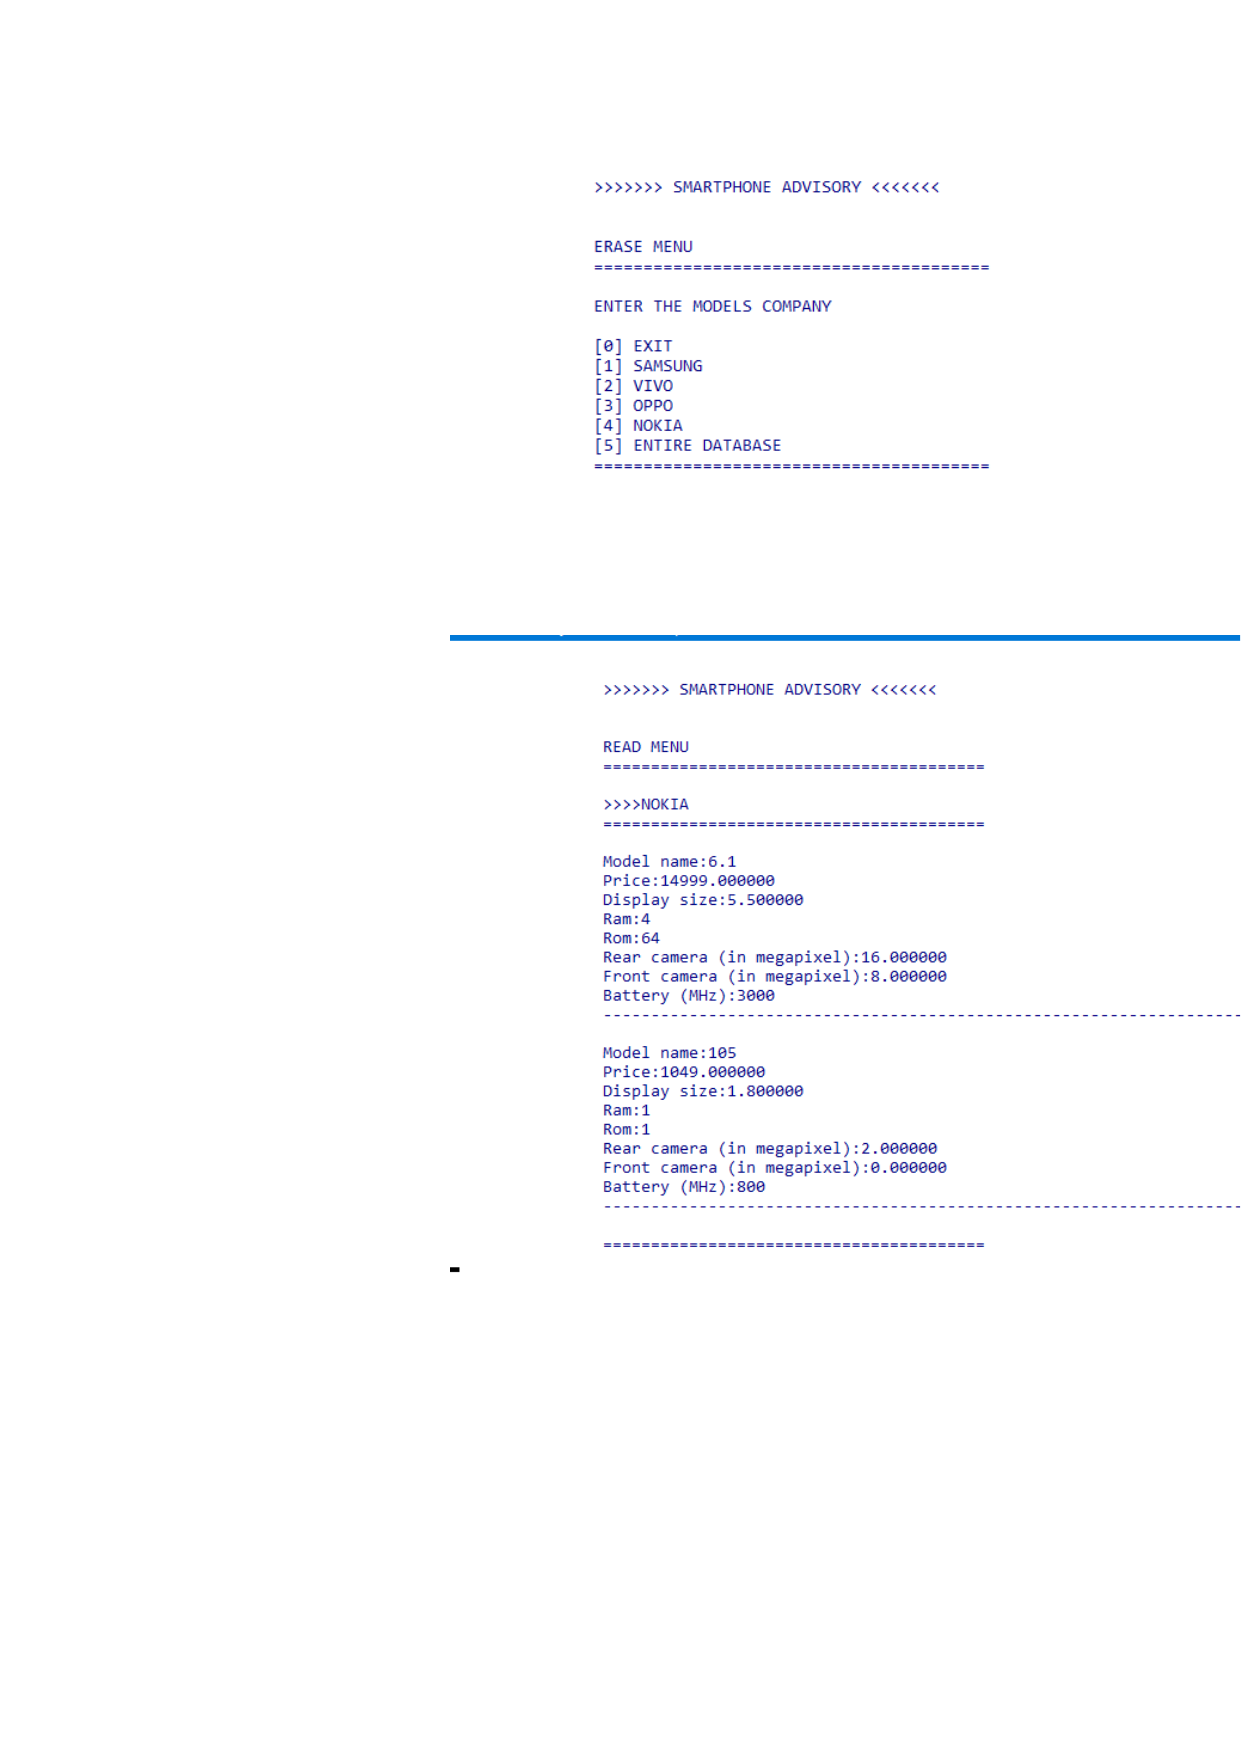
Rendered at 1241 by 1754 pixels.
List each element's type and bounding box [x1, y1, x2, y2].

picture [450, 150, 1241, 1455]
